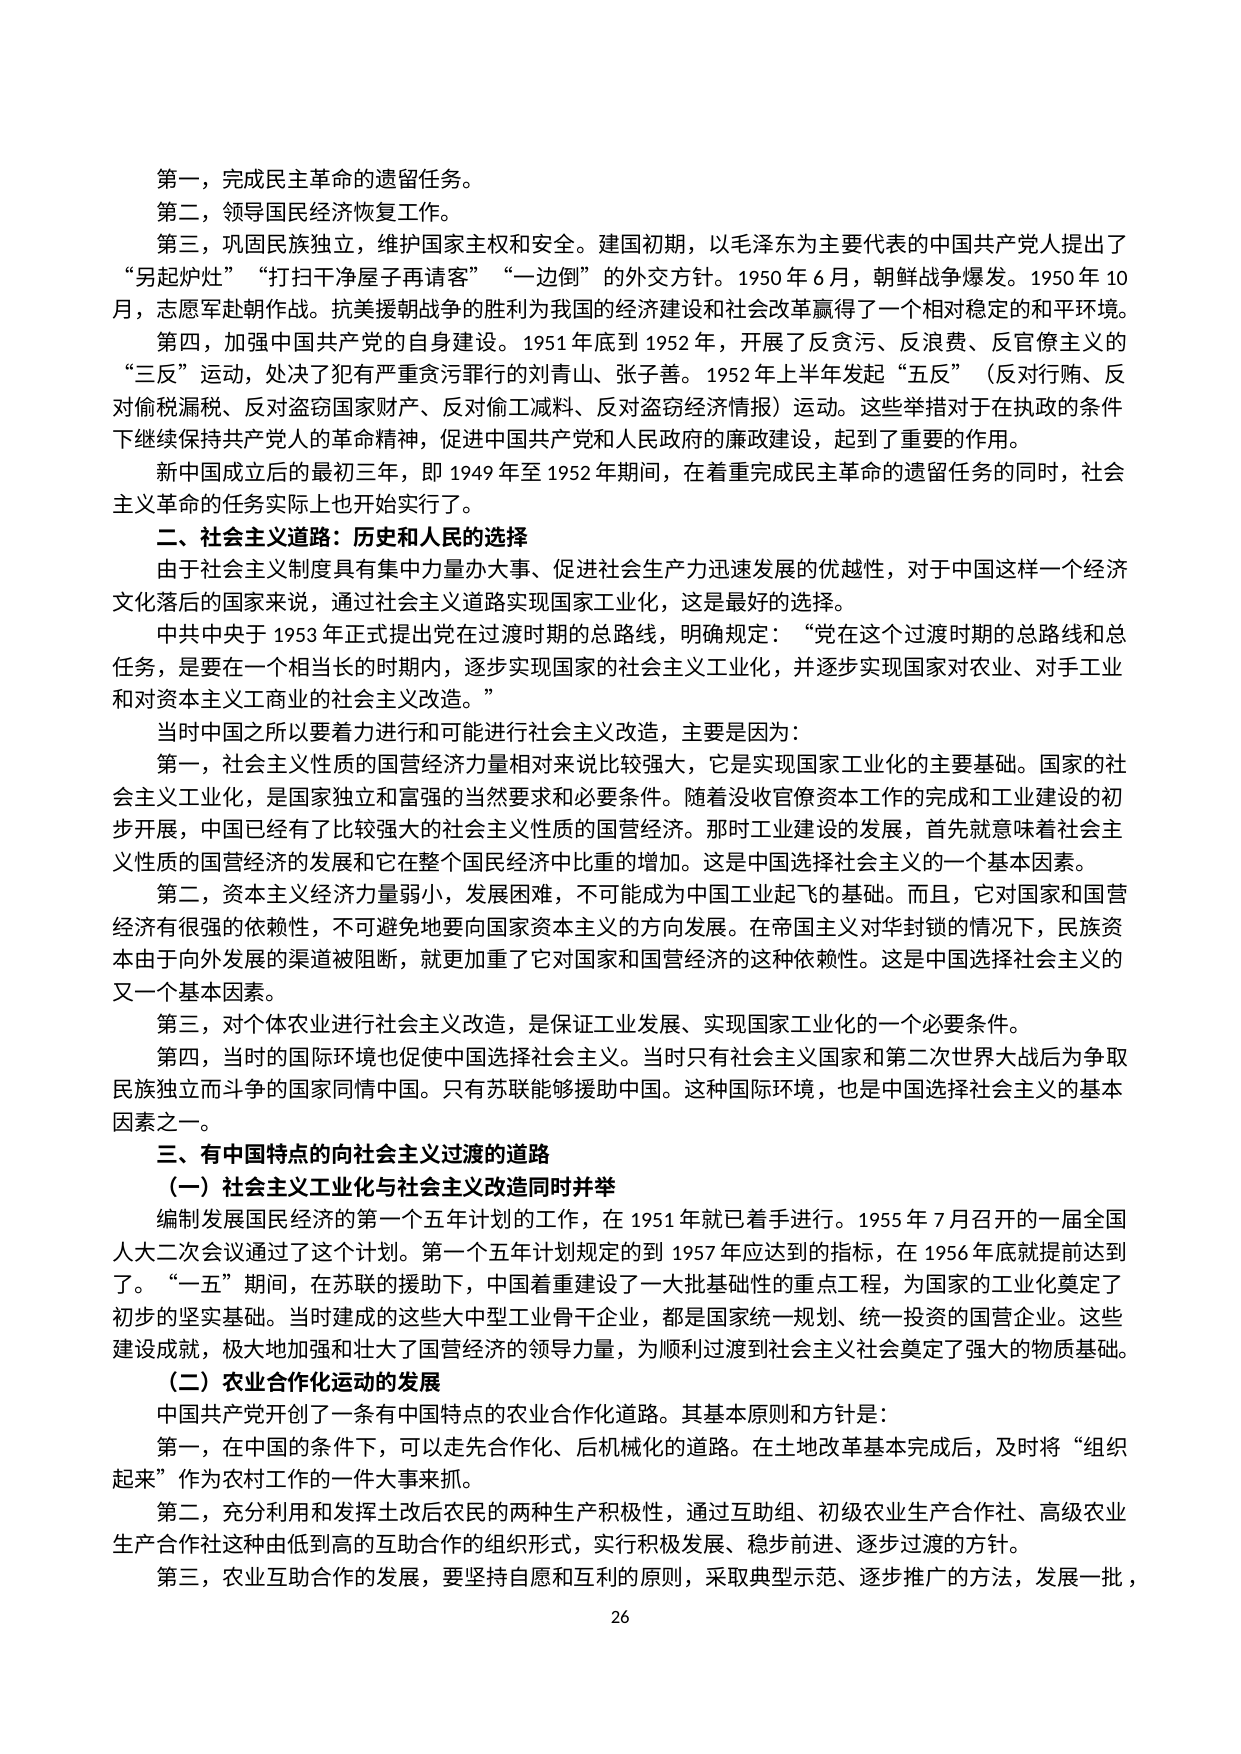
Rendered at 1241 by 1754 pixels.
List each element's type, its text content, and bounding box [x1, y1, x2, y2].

text 第三，巩固民族独立，维护国家主权和安全。建国初期，以毛泽东为主要代表的中国共产党人提出了“另起炉灶”“打扫干净屋子再请客”“一边倒”的外交方针。1950年6月，朝鲜战争爆发。1950年10月，志愿军赴朝作战。抗美援朝战争的胜利为我国的经济建设和社会改革赢得了一个相对稳定的和平环境。 [112, 227, 1128, 324]
text （二）农业合作化运动的发展 [112, 1364, 1128, 1397]
text （一）社会主义工业化与社会主义改造同时并举 [112, 1169, 1128, 1202]
text 中共中央于1953年正式提出党在过渡时期的总路线，明确规定：“党在这个过渡时期的总路线和总任务，是要在一个相当长的时期内，逐步实现国家的社会主义工业化，并逐步实现国家对农业、对手工业和对资本主义工商业的社会主义改造。” [112, 617, 1128, 714]
text 三、有中国特点的向社会主义过渡的道路 [112, 1137, 1128, 1169]
text 第一，完成民主革命的遗留任务。 [112, 162, 1128, 194]
text 第四，当时的国际环境也促使中国选择社会主义。当时只有社会主义国家和第二次世界大战后为争取民族独立而斗争的国家同情中国。只有苏联能够援助中国。这种国际环境，也是中国选择社会主义的基本因素之一。 [112, 1039, 1128, 1137]
text 第二，领导国民经济恢复工作。 [112, 194, 1128, 227]
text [112, 1559, 1128, 1592]
text 第一，社会主义性质的国营经济力量相对来说比较强大，它是实现国家工业化的主要基础。国家的社会主义工业化，是国家独立和富强的当然要求和必要条件。随着没收官僚资本工作的完成和工业建设的初步开展，中国已经有了比较强大的社会主义性质的国营经济。那时工业建设的发展，首先就意味着社会主义性质的国营经济的发展和它在整个国民经济中比重的增加。这是中国选择社会主义的一个基本因素。 [112, 747, 1128, 877]
text 由于社会主义制度具有集中力量办大事、促进社会生产力迅速发展的优越性，对于中国这样一个经济文化落后的国家来说，通过社会主义道路实现国家工业化，这是最好的选择。 [112, 552, 1128, 617]
text 第二，充分利用和发挥土改后农民的两种生产积极性，通过互助组、初级农业生产合作社、高级农业生产合作社这种由低到高的互助合作的组织形式，实行积极发展、稳步前进、逐步过渡的方针。 [112, 1494, 1128, 1559]
text 第三，对个体农业进行社会主义改造，是保证工业发展、实现国家工业化的一个必要条件。 [112, 1007, 1128, 1039]
text 第二，资本主义经济力量弱小，发展困难，不可能成为中国工业起飞的基础。而且，它对国家和国营经济有很强的依赖性，不可避免地要向国家资本主义的方向发展。在帝国主义对华封锁的情况下，民族资本由于向外发展的渠道被阻断，就更加重了它对国家和国营经济的这种依赖性。这是中国选择社会主义的又一个基本因素。 [112, 877, 1128, 1007]
text 第四，加强中国共产党的自身建设。1951年底到1952年，开展了反贪污、反浪费、反官僚主义的“三反”运动，处决了犯有严重贪污罪行的刘青山、张子善。1952年上半年发起“五反”（反对行贿、反对偷税漏税、反对盗窃国家财产、反对偷工减料、反对盗窃经济情报）运动。这些举措对于在执政的条件下继续保持共产党人的革命精神，促进中国共产党和人民政府的廉政建设，起到了重要的作用。 [112, 324, 1128, 454]
text 二、社会主义道路：历史和人民的选择 [112, 519, 1128, 552]
text 编制发展国民经济的第一个五年计划的工作，在1951年就已着手进行。1955年7月召开的一届全国人大二次会议通过了这个计划。第一个五年计划规定的到1957年应达到的指标，在1956年底就提前达到了。“一五”期间，在苏联的援助下，中国着重建设了一大批基础性的重点工程，为国家的工业化奠定了初步的坚实基础。当时建成的这些大中型工业骨干企业，都是国家统一规划、统一投资的国营企业。这些建设成就，极大地加强和壮大了国营经济的领导力量，为顺利过渡到社会主义社会奠定了强大的物质基础。 [112, 1202, 1128, 1364]
text 新中国成立后的最初三年，即1949年至1952年期间，在着重完成民主革命的遗留任务的同时，社会主义革命的任务实际上也开始实行了。 [112, 454, 1128, 519]
text 第一，在中国的条件下，可以走先合作化、后机械化的道路。在土地改革基本完成后，及时将“组织起来”作为农村工作的一件大事来抓。 [112, 1429, 1128, 1494]
text 当时中国之所以要着力进行和可能进行社会主义改造，主要是因为： [112, 714, 1128, 747]
text 中国共产党开创了一条有中国特点的农业合作化道路。其基本原则和方针是： [112, 1397, 1128, 1429]
